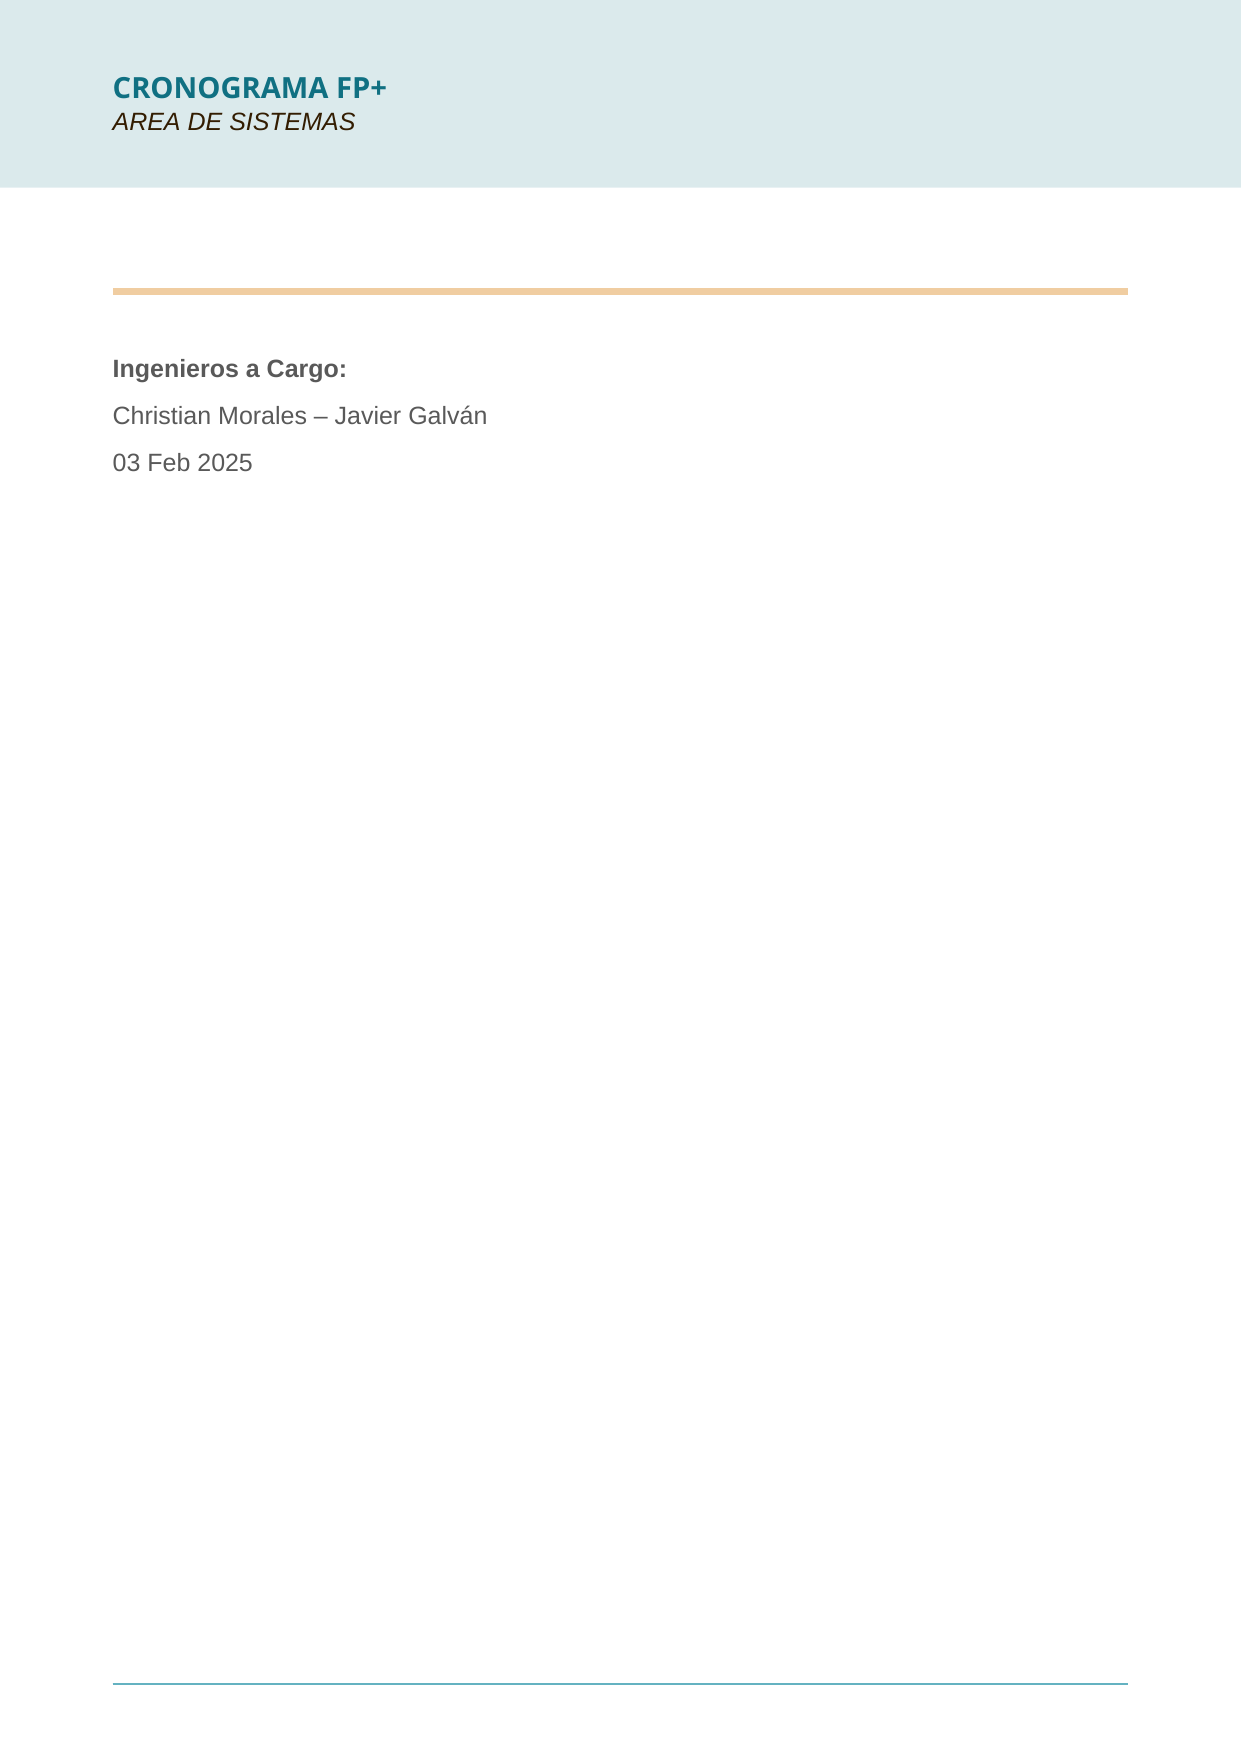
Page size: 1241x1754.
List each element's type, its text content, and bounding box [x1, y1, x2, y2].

text Ingenieros a Cargo: [112, 354, 1128, 383]
text Christian Morales – Javier Galván [112, 401, 1128, 430]
text 03 Feb 2025 [112, 448, 1128, 477]
